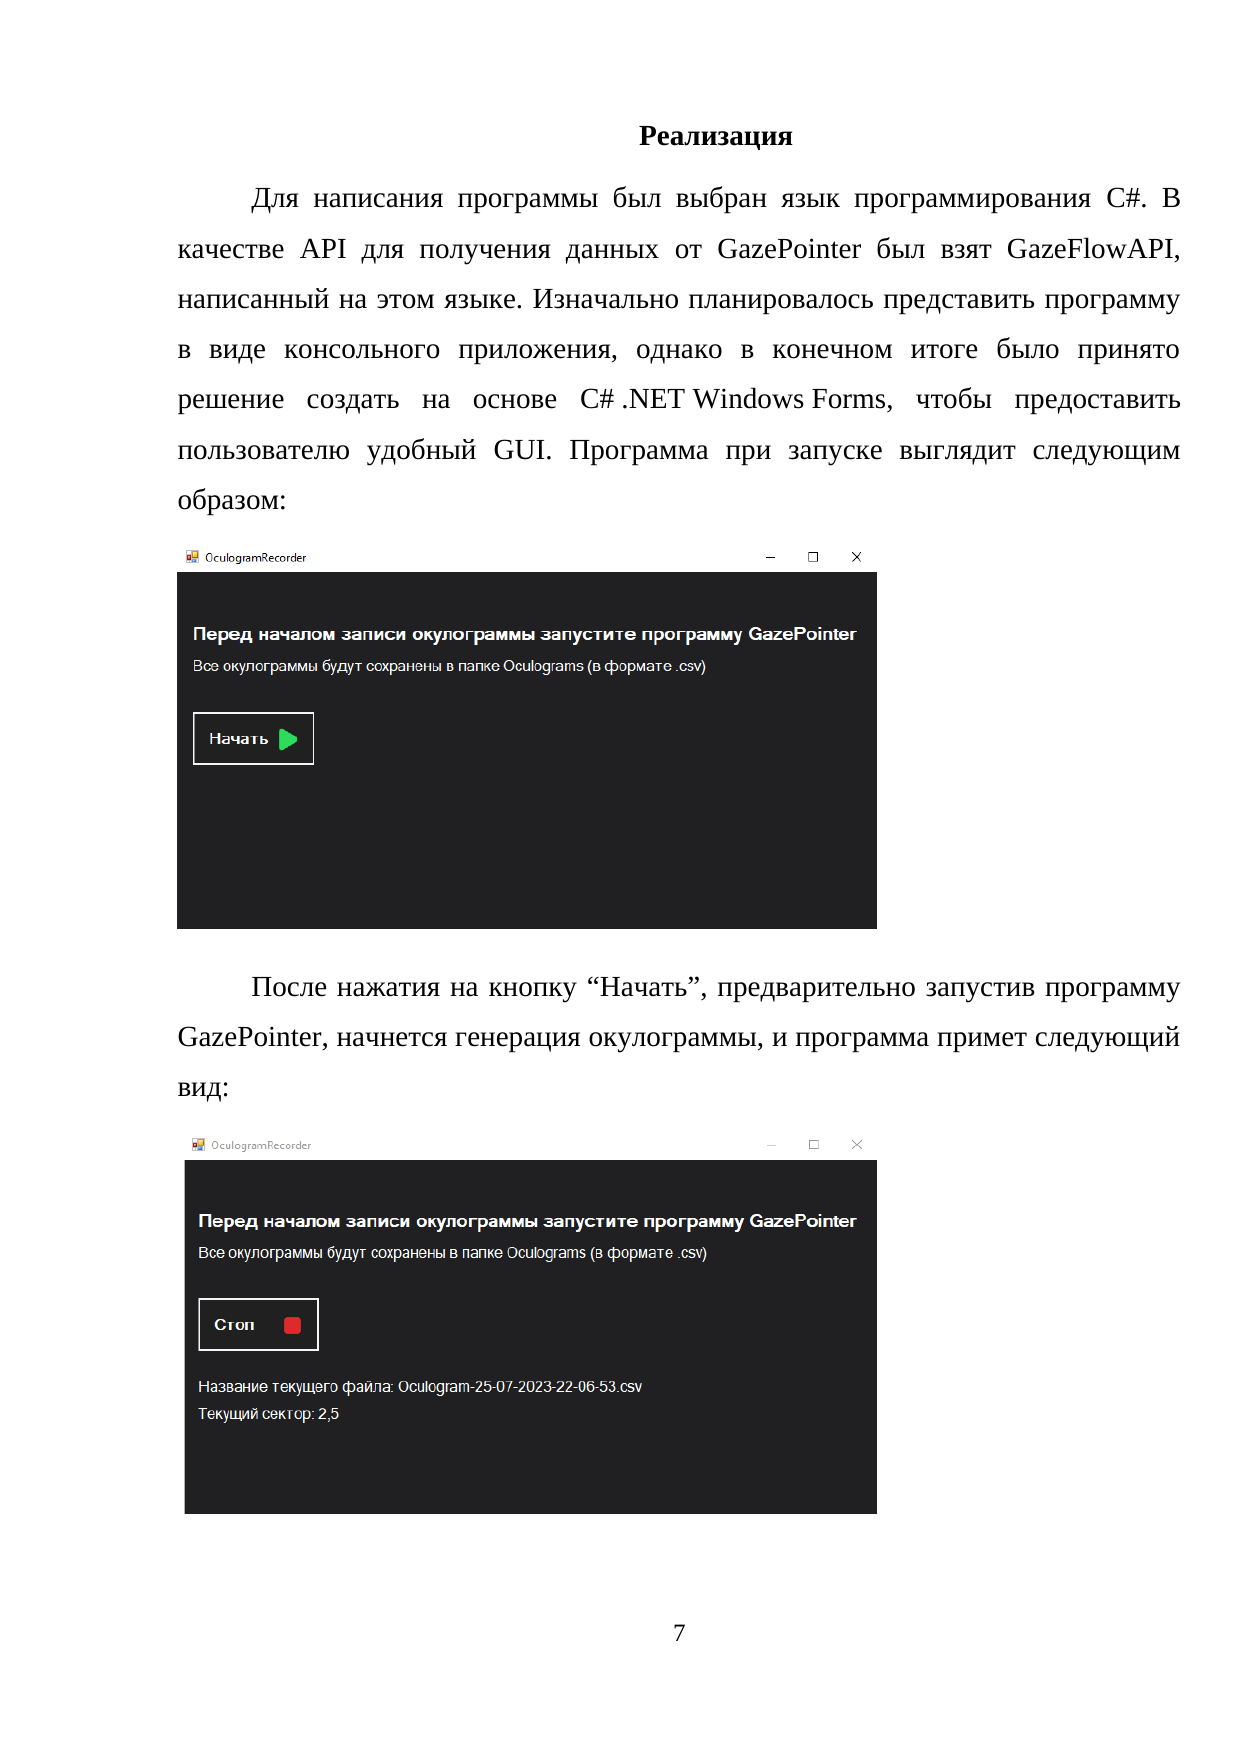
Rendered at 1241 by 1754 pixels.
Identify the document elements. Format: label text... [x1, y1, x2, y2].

text Для написания программы был выбран язык программирования C#. В качестве API для получения данных от GazePointer был взят GazeFlowAPI, написанный на этом языке. Изначально планировалось представить программу в виде консольного приложения, однако в конечном итоге было принято решение создать на основе C# .NET Windows Forms, чтобы предоставить пользователю удобный GUI. Программа при запуске выглядит следующим образом: [177, 180, 1181, 432]
text Реализация [177, 118, 1181, 152]
text После нажатия на кнопку “Начать”, предварительно запустив программу GazePointer, начнется генерация окулограммы, и программа примет следующий вид: [177, 969, 1181, 1103]
text Для написания программы был выбран язык программирования C#. В качестве API для получения данных от GazePointer был взят GazeFlowAPI, написанный на этом языке. Изначально планировалось представить программу в виде консольного приложения, однако в конечном итоге было принято решение создать на основе C# .NET Windows Forms, чтобы предоставить пользователю удобный GUI. Программа при запуске выглядит следующим образом: [177, 466, 1181, 516]
picture [184, 1131, 877, 1514]
picture [177, 544, 877, 929]
